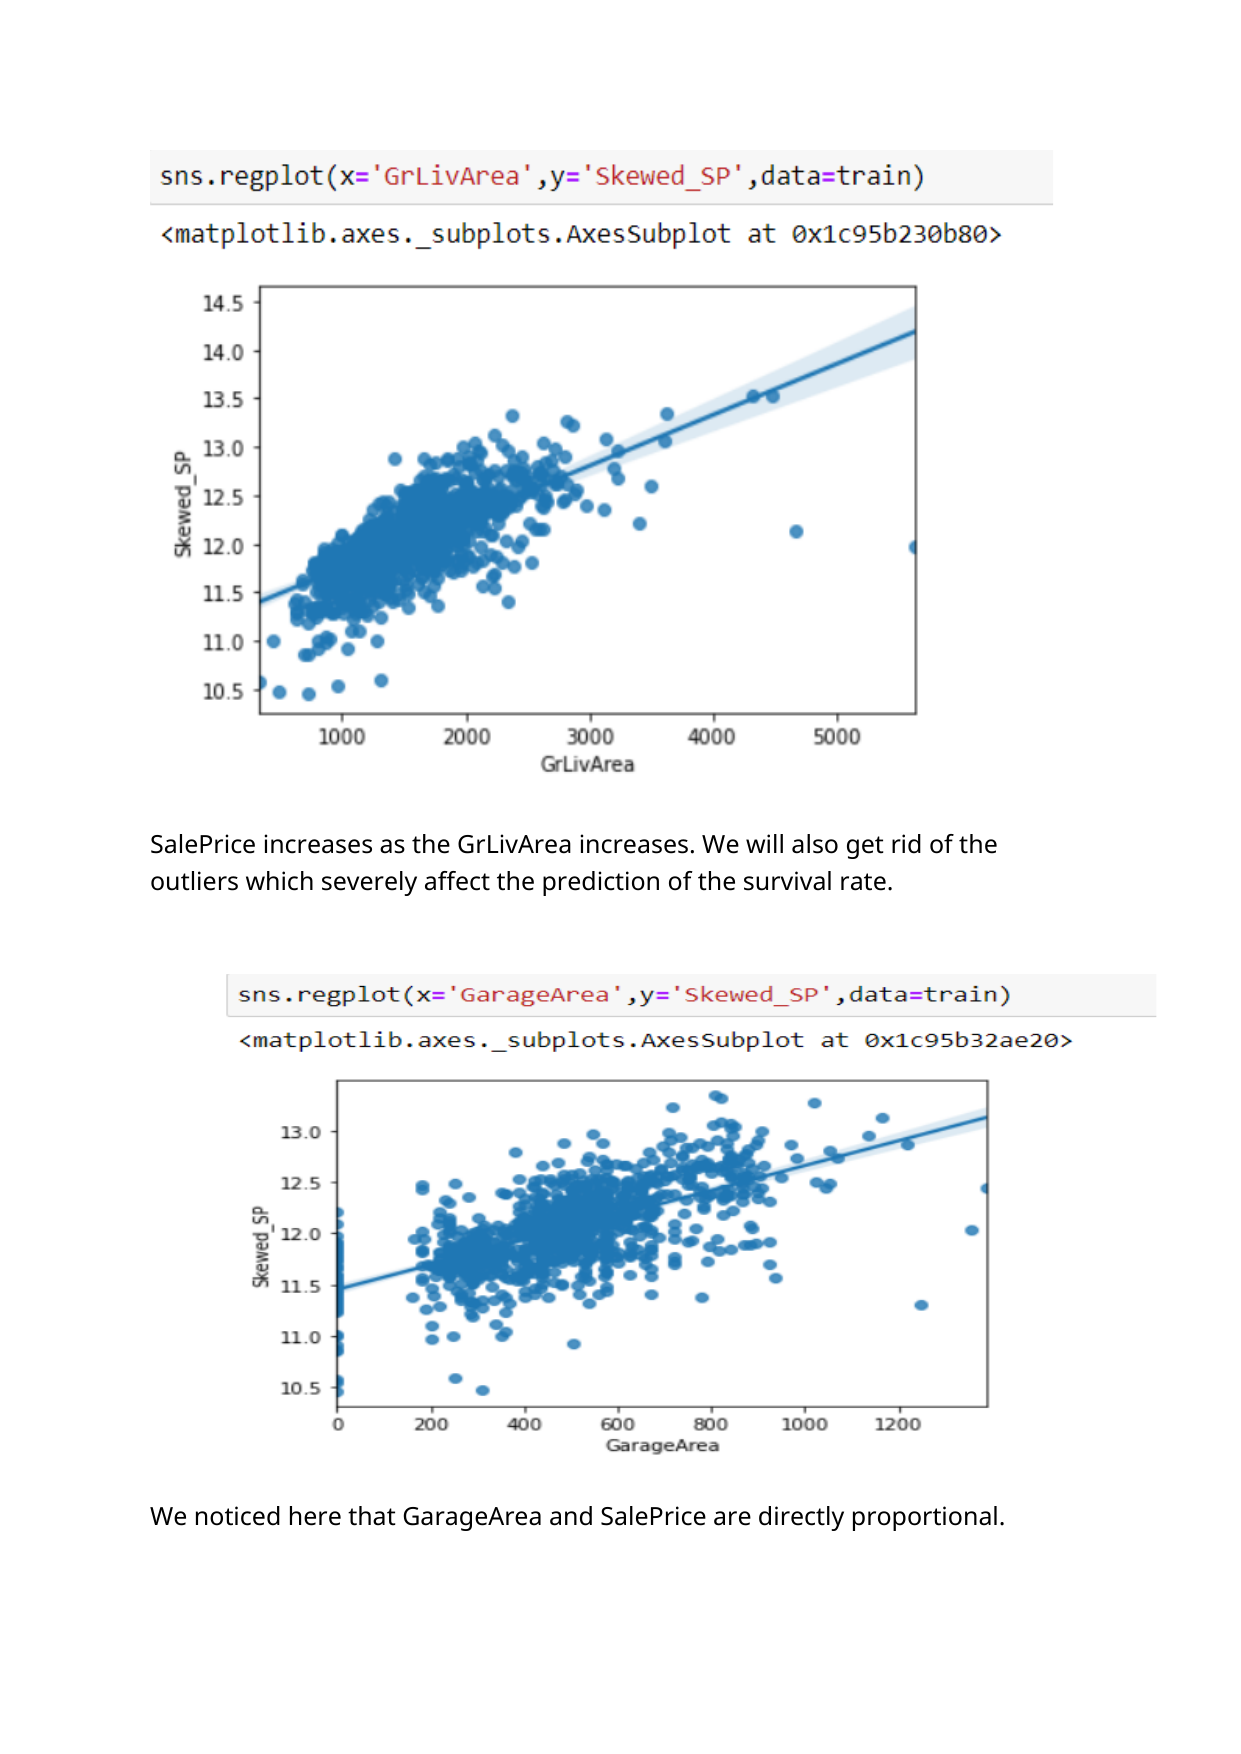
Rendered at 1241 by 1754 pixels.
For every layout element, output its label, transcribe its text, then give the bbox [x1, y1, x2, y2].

text SalePrice increases as the GrLivArea increases. We will also get rid of the outliers which severely affect the prediction of the survival rate. [150, 826, 1090, 897]
picture [225, 974, 1157, 1480]
text We noticed here that GarageArea and SalePrice are directly proportional. [150, 1498, 1090, 1532]
picture [150, 150, 1054, 808]
